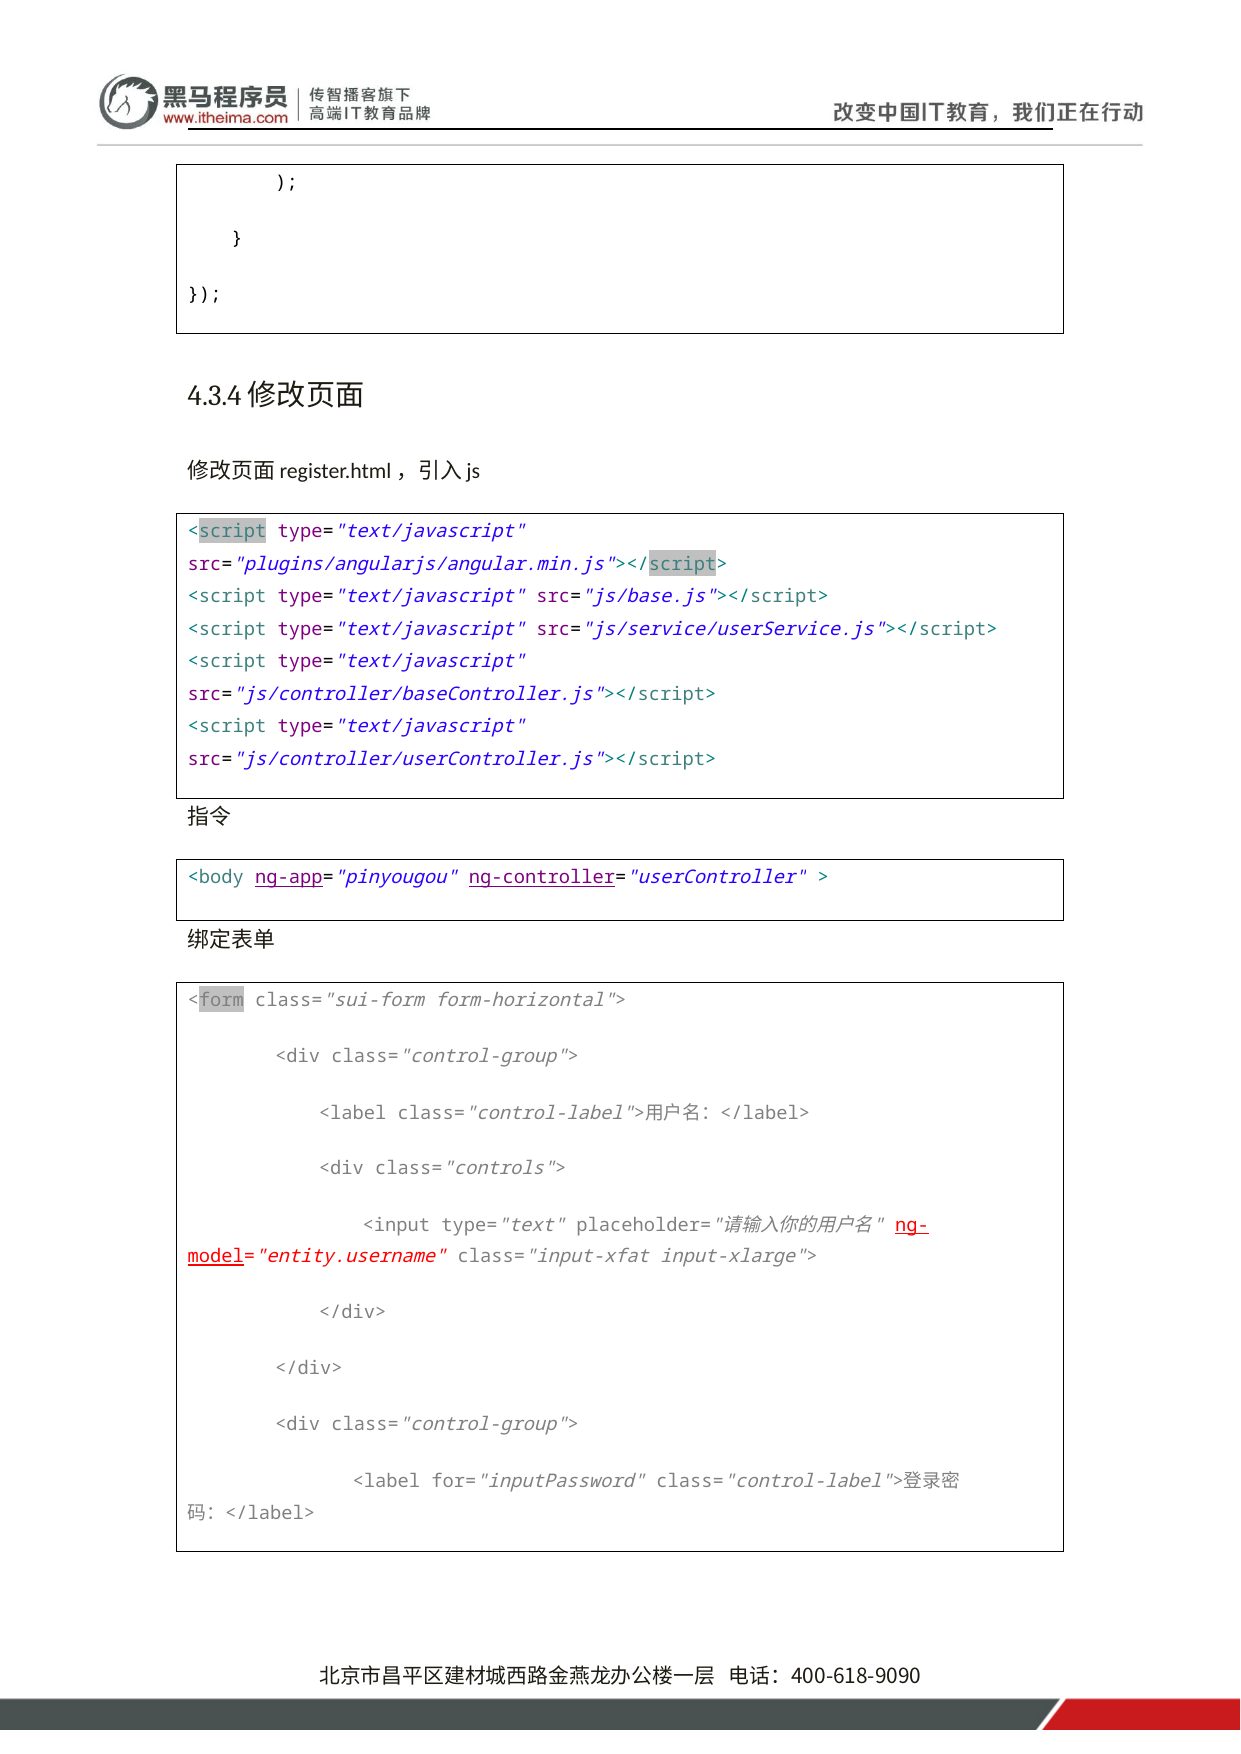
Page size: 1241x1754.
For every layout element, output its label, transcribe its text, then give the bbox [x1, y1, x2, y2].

picture [0, 3, 1241, 153]
text 绑定表单 [187, 921, 1053, 954]
text 指令 [187, 799, 1053, 831]
picture [0, 1639, 1241, 1730]
text 修改页面register.html ，引入js [187, 453, 1053, 485]
table_header <body ng-app="pinyougou" ng-controller="userController" > [177, 860, 1063, 920]
table_header <script type="text/javascript" src="plugins/angularjs/angular.min.js"></script> <script type="text/javascript" src="js/base.js"></script> <script type="text/javascript" src="js/service/userService.js"></script> <script type="text/javascript" src="js/controller/baseController.js"></script> <script type="text/javascript" src="js/controller/userController.js"></script> [177, 514, 1063, 798]
subtitle 4.3.4修改页面 [187, 361, 1053, 426]
